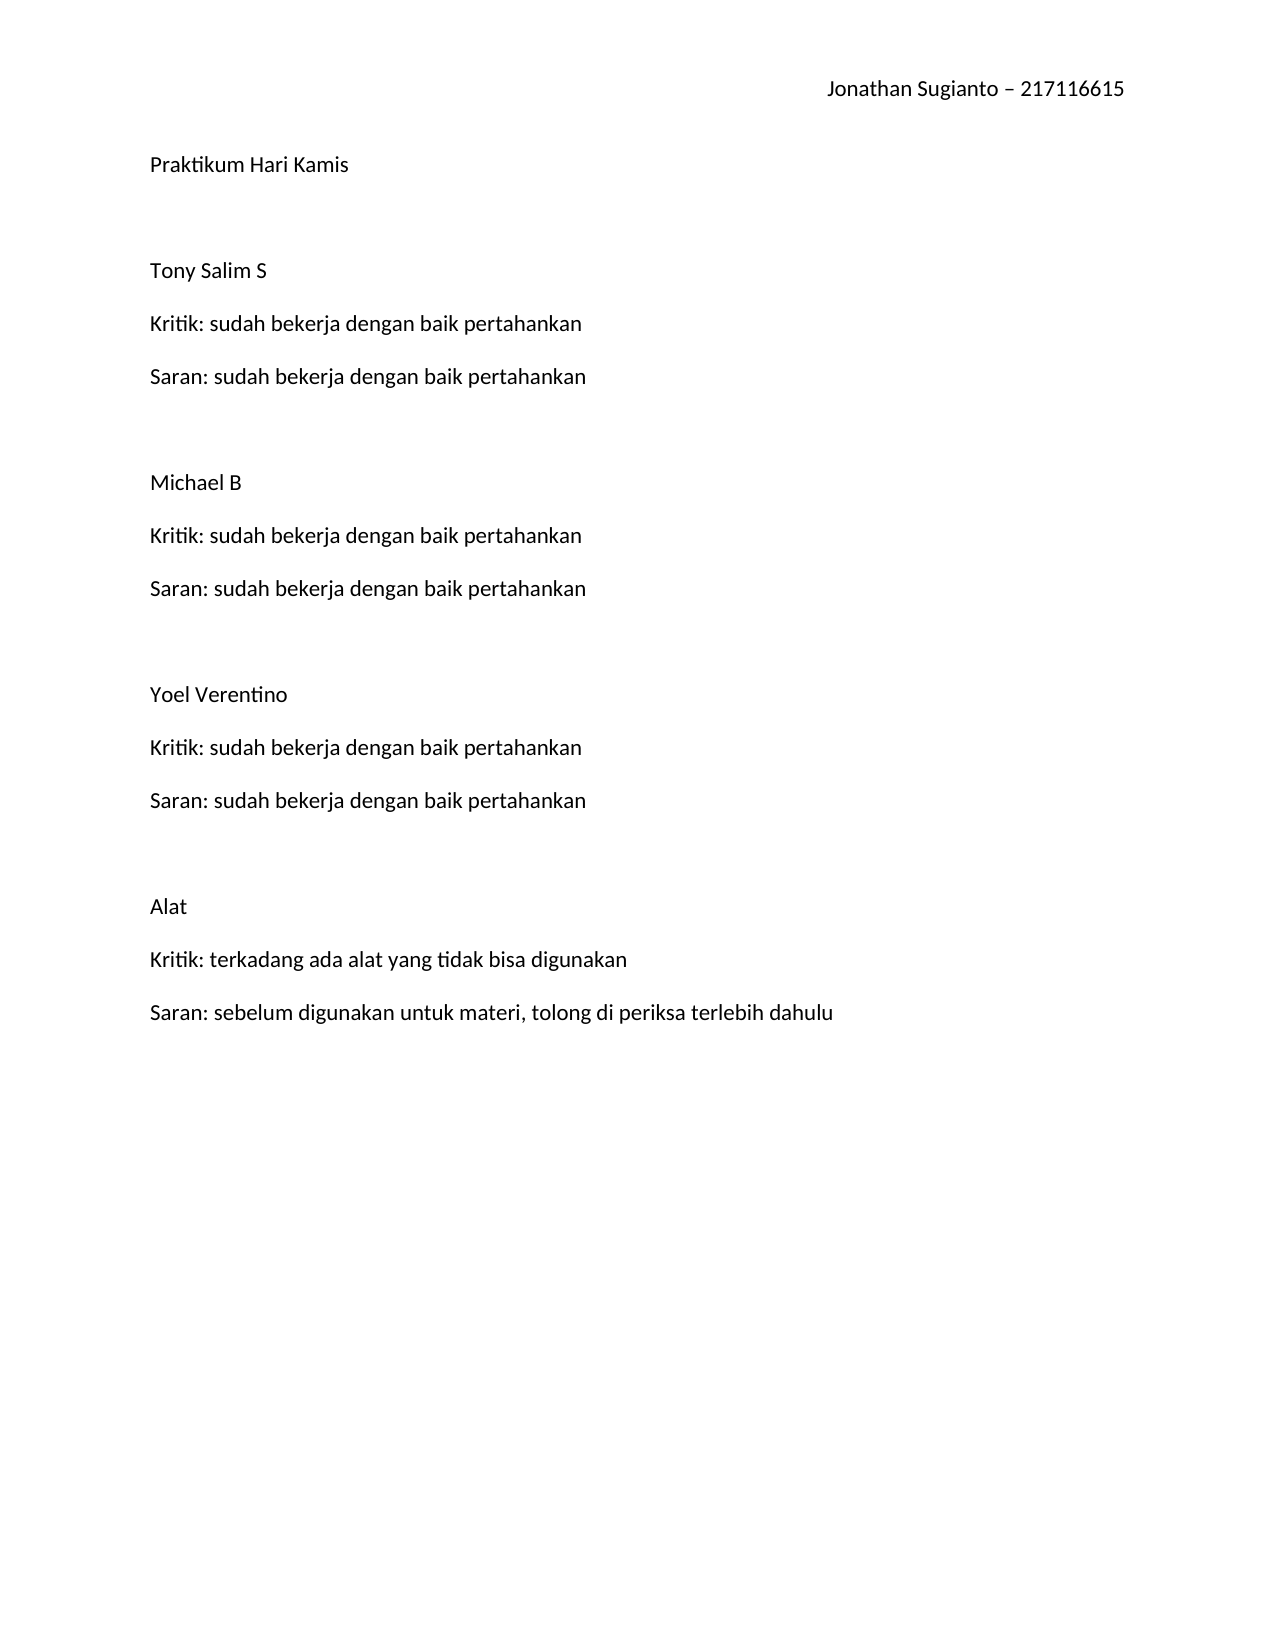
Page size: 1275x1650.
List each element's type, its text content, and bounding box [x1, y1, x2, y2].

text Kritik: sudah bekerja dengan baik pertahankan [150, 309, 1125, 337]
text Saran: sudah bekerja dengan baik pertahankan [150, 574, 1125, 602]
text Praktikum Hari Kamis [150, 150, 1125, 178]
text Tony Salim S [150, 256, 1125, 284]
text Saran: sudah bekerja dengan baik pertahankan [150, 362, 1125, 390]
text Yoel Verentino [150, 680, 1125, 708]
text Saran: sudah bekerja dengan baik pertahankan [150, 786, 1125, 814]
text Michael B [150, 468, 1125, 496]
text Alat [150, 892, 1125, 920]
text Saran: sebelum digunakan untuk materi, tolong di periksa terlebih dahulu [150, 998, 1125, 1026]
text Kritik: terkadang ada alat yang tidak bisa digunakan [150, 945, 1125, 973]
text Kritik: sudah bekerja dengan baik pertahankan [150, 521, 1125, 549]
text Kritik: sudah bekerja dengan baik pertahankan [150, 733, 1125, 761]
